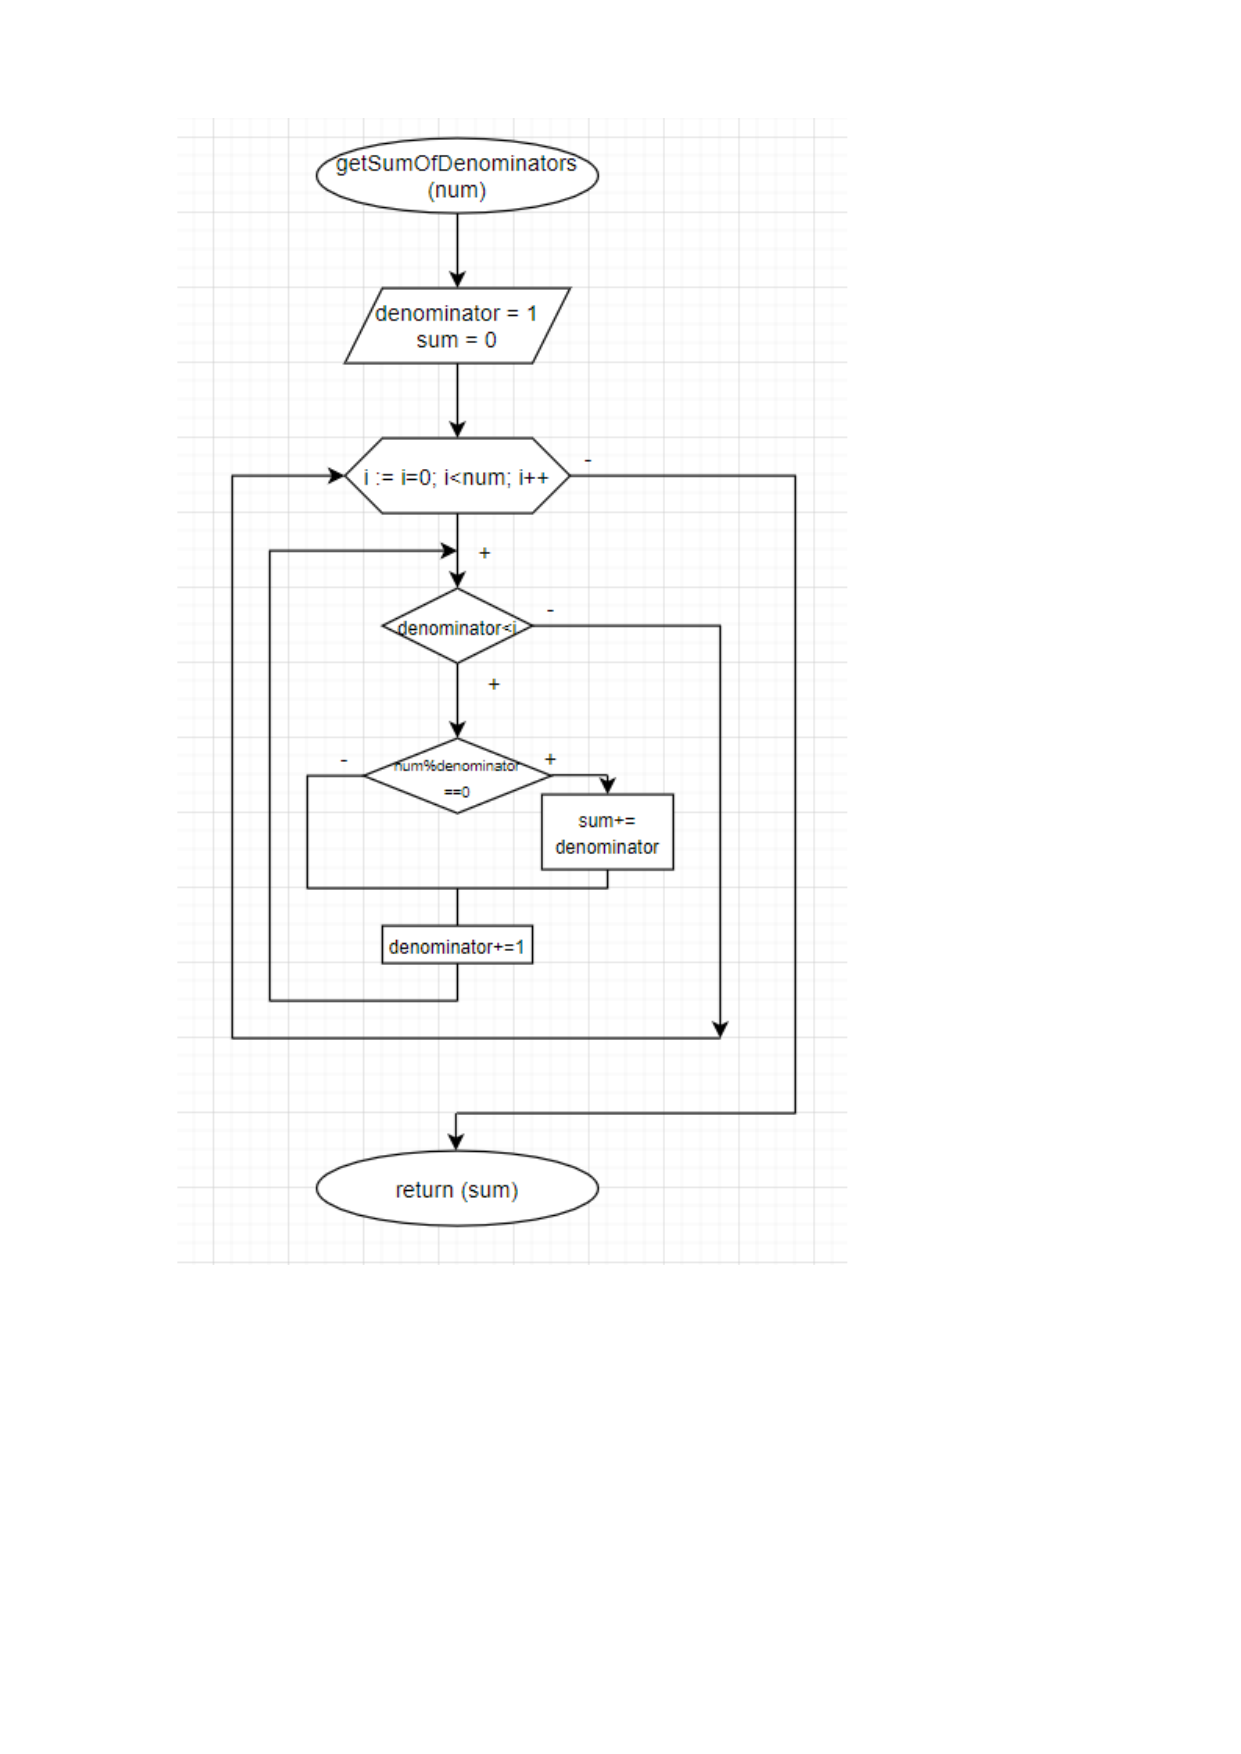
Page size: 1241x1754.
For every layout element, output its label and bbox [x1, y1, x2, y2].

picture [177, 118, 848, 1265]
